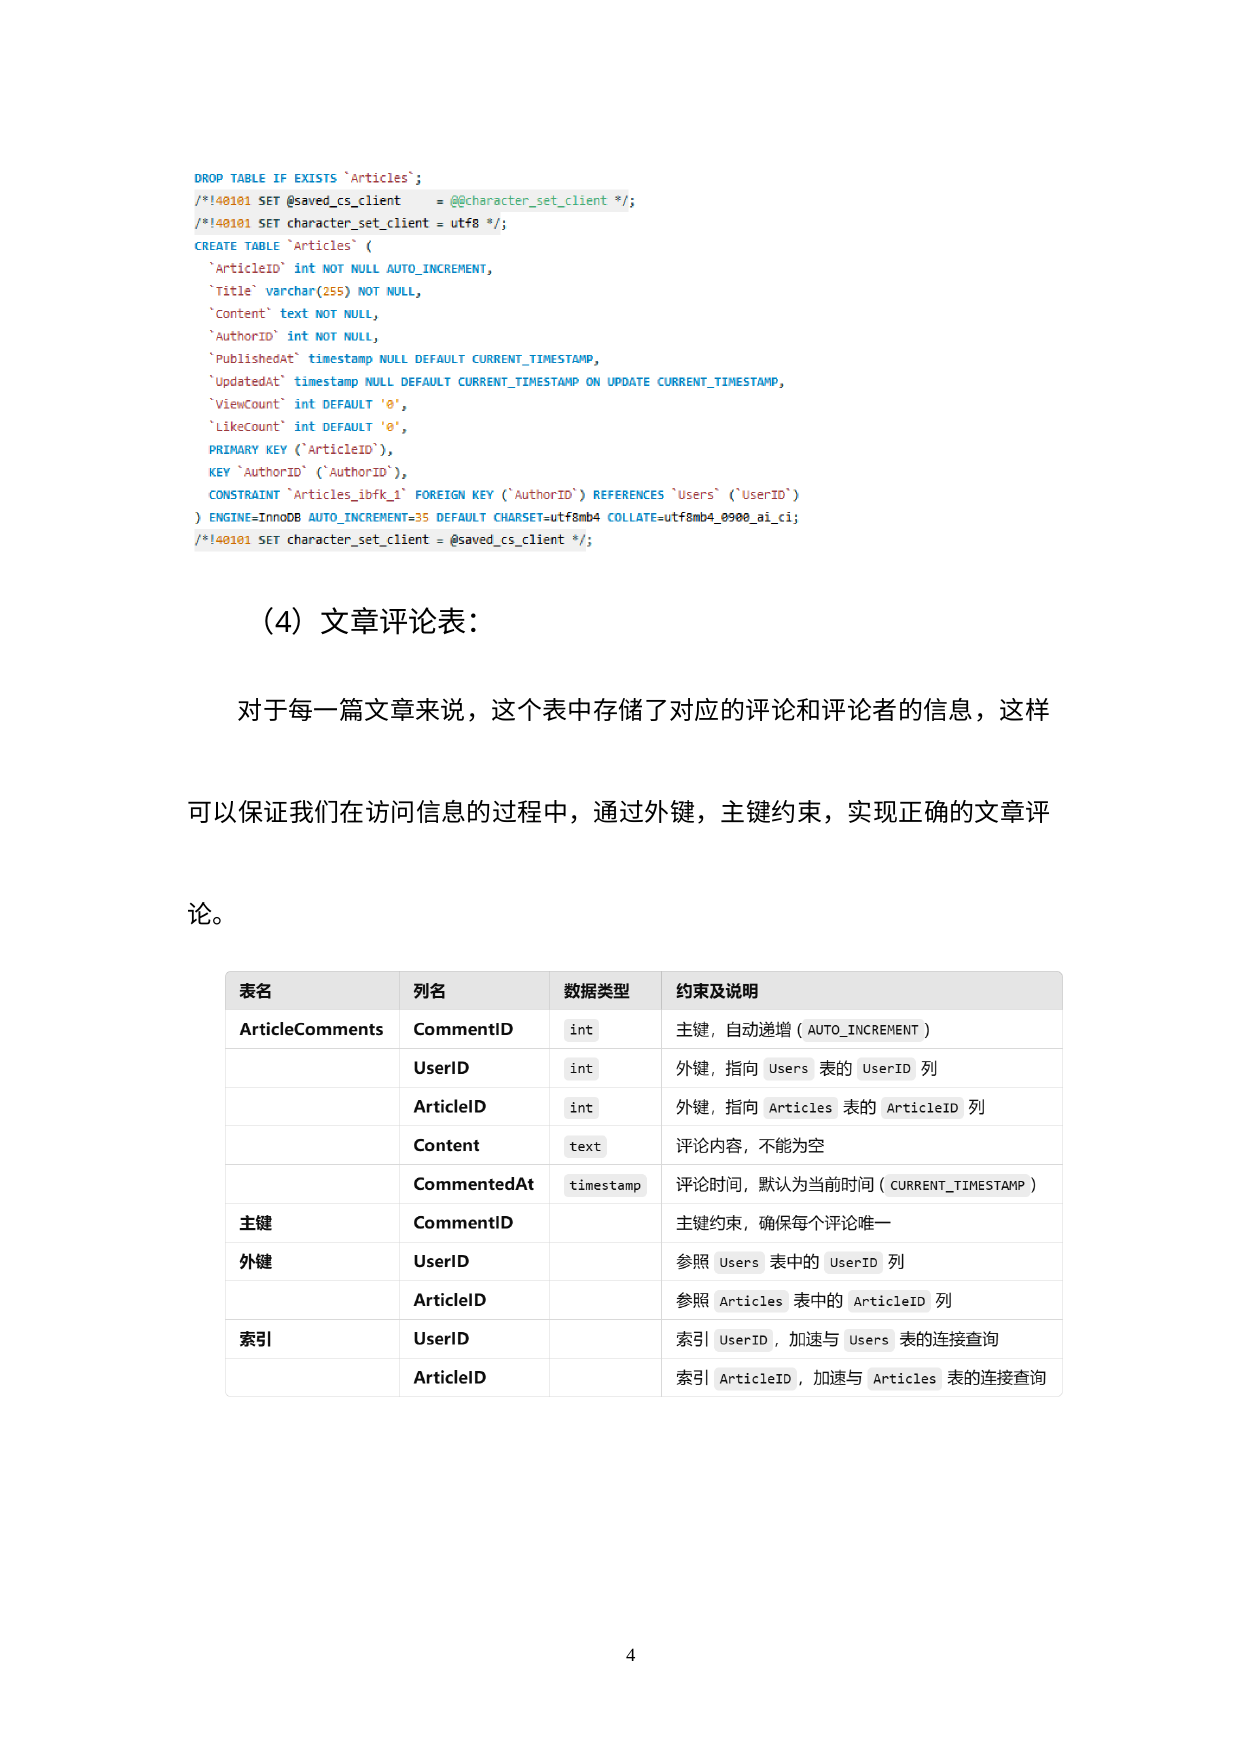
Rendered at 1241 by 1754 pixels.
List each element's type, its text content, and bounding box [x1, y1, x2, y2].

picture [187, 163, 801, 557]
picture [208, 964, 1074, 1404]
text 对于每一篇文章来说，这个表中存储了对应的评论和评论者的信息，这样可以保证我们在访问信息的过程中，通过外键，主键约束，实现正确的文章评论。 [187, 675, 1053, 946]
subtitle 文章评论表： [187, 586, 1053, 654]
